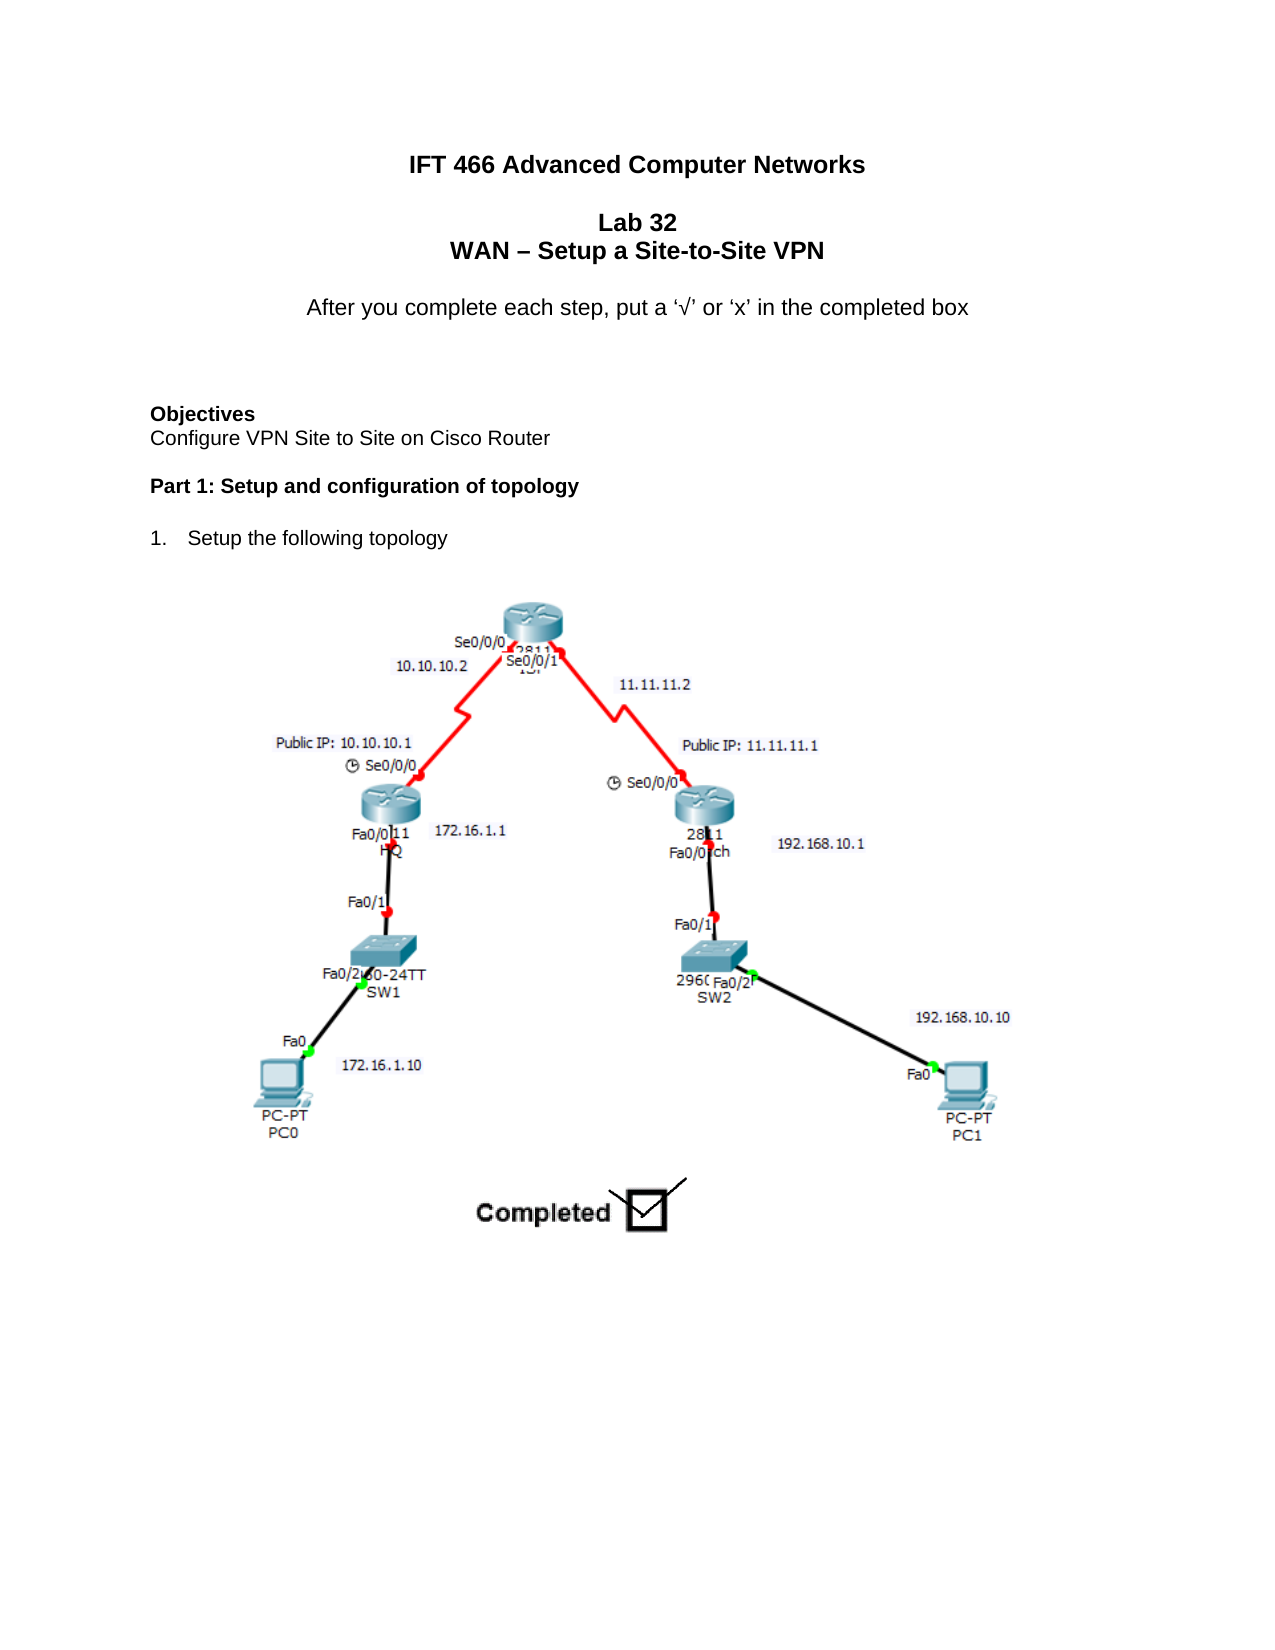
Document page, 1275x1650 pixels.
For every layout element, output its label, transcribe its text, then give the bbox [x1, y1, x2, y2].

text Objectives [150, 402, 1125, 426]
picture [470, 1172, 697, 1245]
text Part 1: Setup and configuration of topology [150, 473, 1125, 525]
text Configure VPN Site to Site on Cisco Router [150, 426, 1125, 449]
text Lab 32 WAN – Setup a Site-to-Site VPN [150, 207, 1125, 265]
text IFT 466 Advanced Computer Networks [150, 150, 1125, 207]
text After you complete each step, put a ‘√’ or ‘x’ in the completed box [150, 294, 1125, 320]
list Setup the following topology [150, 525, 1125, 549]
picture [252, 597, 1024, 1154]
